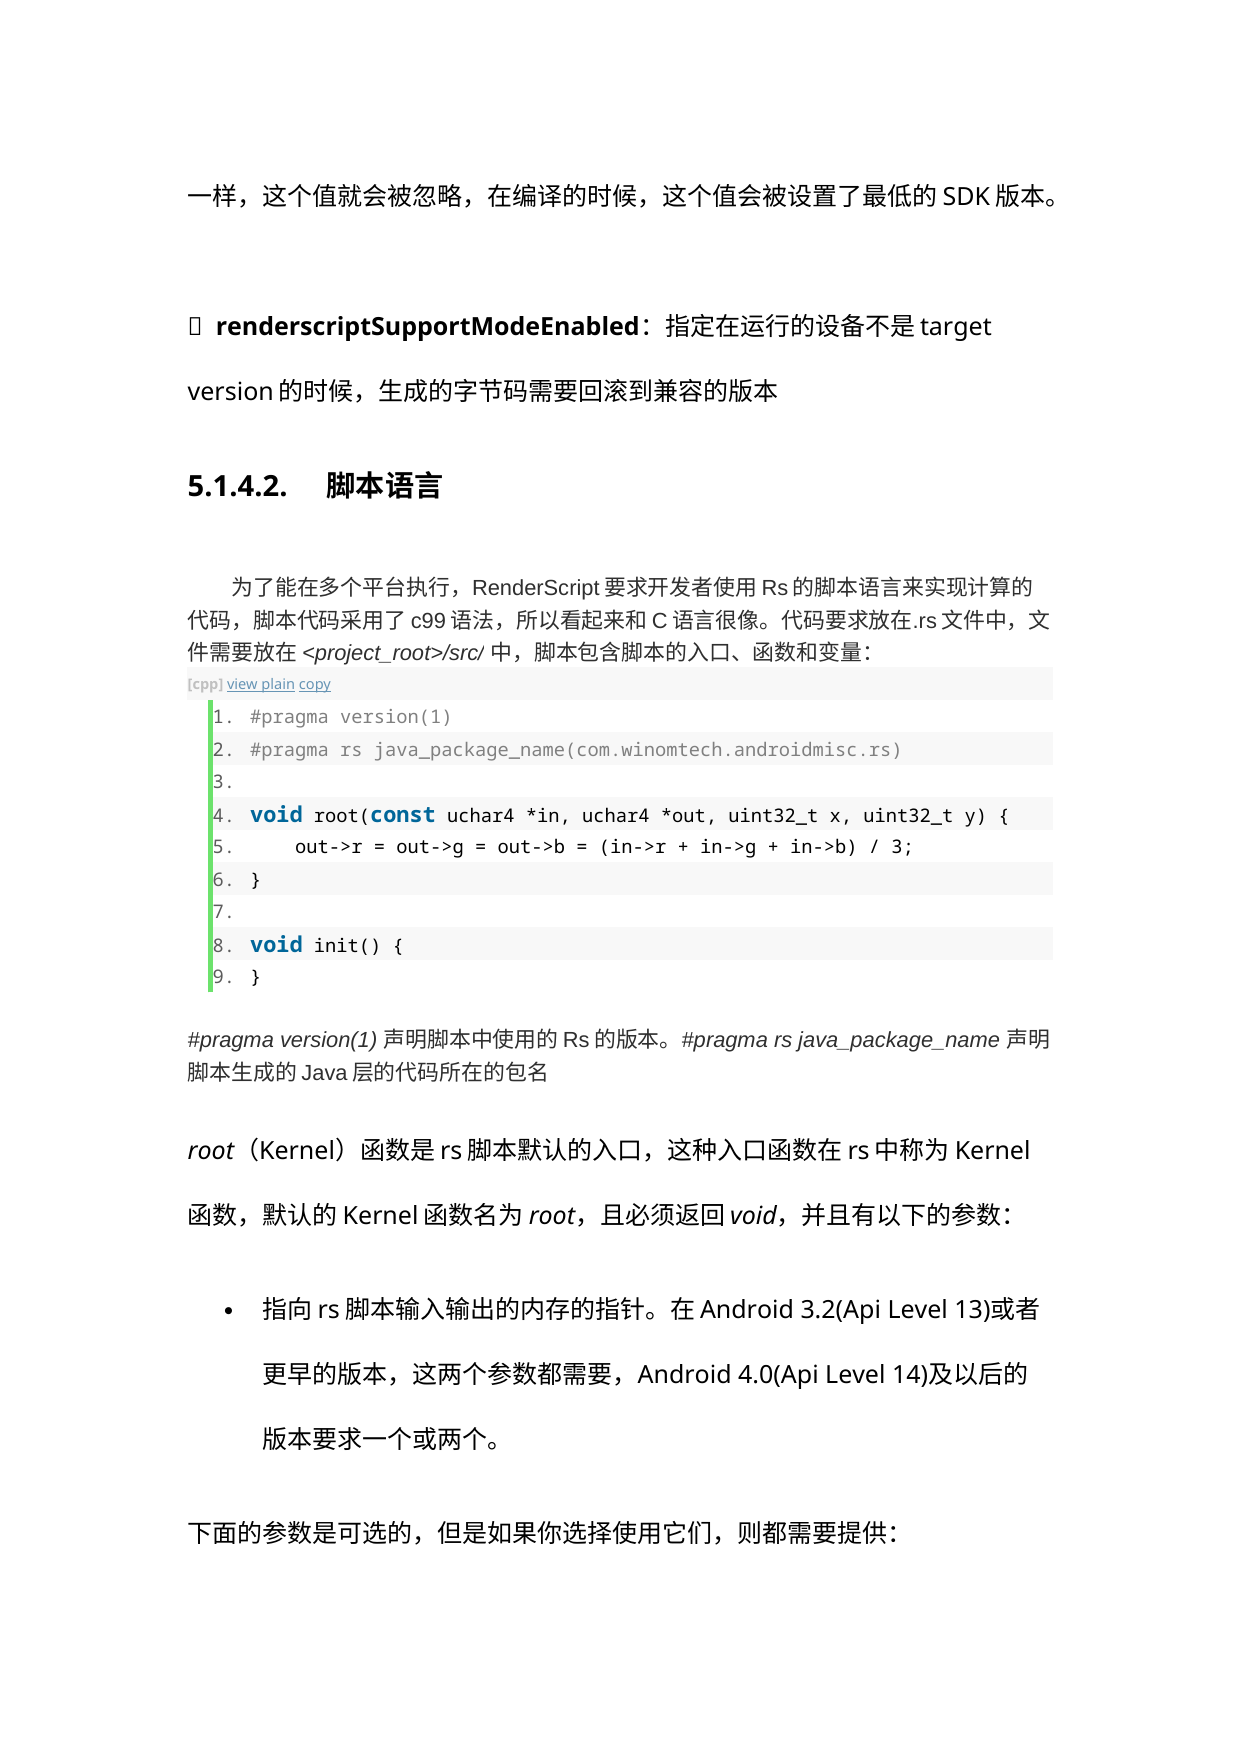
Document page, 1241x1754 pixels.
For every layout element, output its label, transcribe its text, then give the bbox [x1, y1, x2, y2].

list out->r = out->g = out->b = (in->r + in->g + in->b) / 3; [213, 830, 1053, 862]
list void root(const uchar4 *in, uchar4 *out, uint32_t x, uint32_t y) { [213, 797, 1053, 830]
text 下面的参数是可选的，但是如果你选择使用它们，则都需要提供： [187, 1499, 1053, 1564]
text 为了能在多个平台执行，RenderScript要求开发者使用Rs的脚本语言来实现计算的代码，脚本代码采用了c99语法，所以看起来和C语言很像。代码要求放在.rs文件中，文件需要放在 <project_root>/src/ 中，脚本包含脚本的入口、函数和变量： [187, 570, 1053, 667]
list 指向rs脚本输入输出的内存的指针。在Android 3.2(Api Level 13)或者更早的版本，这两个参数都需要，Android 4.0(Api Level 14)及以后的版本要求一个或两个。 [225, 1275, 1053, 1470]
subtitle 脚本语言 [187, 451, 1053, 516]
text  renderscriptSupportModeEnabled：指定在运行的设备不是target version的时候，生成的字节码需要回滚到兼容的版本 [187, 292, 1053, 422]
list #pragma version(1) [213, 700, 1053, 732]
list void init() { [213, 927, 1053, 960]
text [cpp] view plain copy [187, 667, 1053, 700]
text #pragma version(1) 声明脚本中使用的Rs的版本。#pragma rs java_package_name 声明脚本生成的Java层的代码所在的包名 [187, 1022, 1053, 1087]
list #pragma rs java_package_name(com.winomtech.androidmisc.rs) [213, 732, 1053, 765]
text root（Kernel）函数是rs脚本默认的入口，这种入口函数在rs中称为Kernel函数，默认的Kernel函数名为root，且必须返回void，并且有以下的参数： [187, 1116, 1053, 1246]
list } [213, 960, 1053, 992]
list } [213, 862, 1053, 895]
